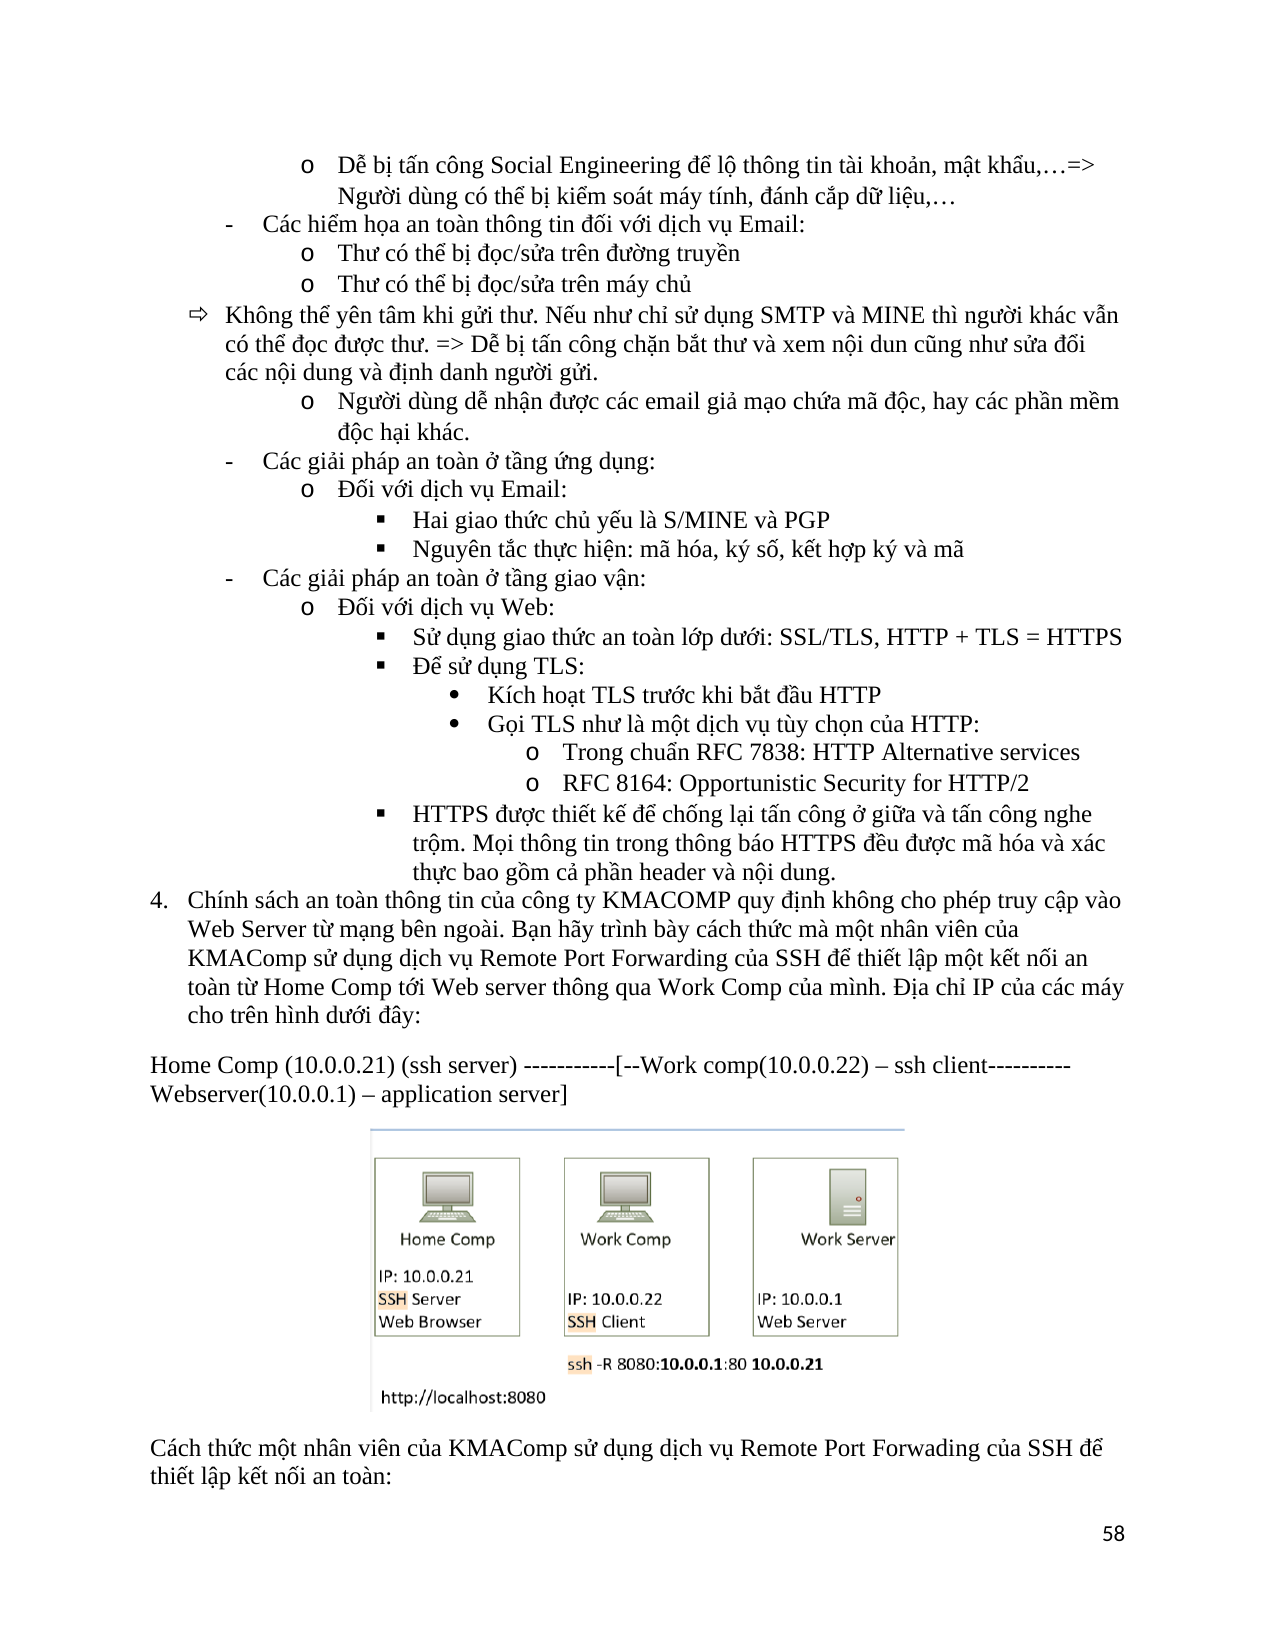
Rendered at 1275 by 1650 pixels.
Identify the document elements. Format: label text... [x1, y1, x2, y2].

list Đối với dịch vụ Email: [300, 474, 1125, 505]
picture [370, 1128, 905, 1412]
list Các hiểm họa an toàn thông tin đối với dịch vụ Email: [225, 209, 1125, 238]
list Trong chuẩn RFC 7838: HTTP Alternative services [525, 737, 1125, 768]
list Các giải pháp an toàn ở tầng ứng dụng: [225, 446, 1125, 474]
list Dễ bị tấn công Social Engineering để lộ thông tin tài khoản, mật khẩu,…=> Người dùng có thể bị kiểm soát máy tính, đánh cắp dữ liệu,… [300, 150, 1125, 209]
list Người dùng dễ nhận được các email giả mạo chứa mã độc, hay các phần mềm độc hại khác. [300, 386, 1125, 446]
list Thư có thể bị đọc/sửa trên đường truyền [300, 238, 1125, 269]
list Đối với dịch vụ Web: [300, 592, 1125, 622]
list HTTPS được thiết kế để chống lại tấn công ở giữa và tấn công nghe trộm. Mọi thông tin trong thông báo HTTPS đều được mã hóa và xác thực bao gồm cả phần header và nội dung. [375, 799, 1125, 885]
text Cách thức một nhân viên của KMAComp sử dụng dịch vụ Remote Port Forwading của SSH để thiết lập kết nối an toàn: [150, 1433, 1125, 1490]
list Sử dụng giao thức an toàn lớp dưới: SSL/TLS, HTTP + TLS = HTTPS [375, 622, 1125, 651]
list Để sử dụng TLS: [375, 651, 1125, 680]
list Thư có thể bị đọc/sửa trên máy chủ [300, 269, 1125, 300]
list Hai giao thức chủ yếu là S/MINE và PGP [375, 505, 1125, 534]
list Gọi TLS như là một dịch vụ tùy chọn của HTTP: [450, 709, 1125, 737]
text Home Comp (10.0.0.21) (ssh server) -----------[--Work comp(10.0.0.22) – ssh client----------Webserver(10.0.0.1) – application server] [150, 1050, 1125, 1107]
list Chính sách an toàn thông tin của công ty KMACOMP quy định không cho phép truy cập vào Web Server từ mạng bên ngoài. Bạn hãy trình bày cách thức mà một nhân viên của KMAComp sử dụng dịch vụ Remote Port Forwarding của SSH để thiết lập một kết nối an toàn từ Home Comp tới Web server thông qua Work Comp của mình. Địa chỉ IP của các máy cho trên hình dưới đây: [150, 885, 1125, 1029]
list Các giải pháp an toàn ở tầng giao vận: [225, 563, 1125, 592]
list Nguyên tắc thực hiện: mã hóa, ký số, kết hợp ký và mã [375, 534, 1125, 563]
list Kích hoạt TLS trước khi bắt đầu HTTP [450, 680, 1125, 709]
list Không thể yên tâm khi gửi thư. Nếu như chỉ sử dụng SMTP và MINE thì người khác vẫn có thể đọc được thư. => Dễ bị tấn công chặn bắt thư và xem nội dun cũng như sửa đổi các nội dung và định danh người gửi. [187, 300, 1125, 386]
list RFC 8164: Opportunistic Security for HTTP/2 [525, 768, 1125, 799]
